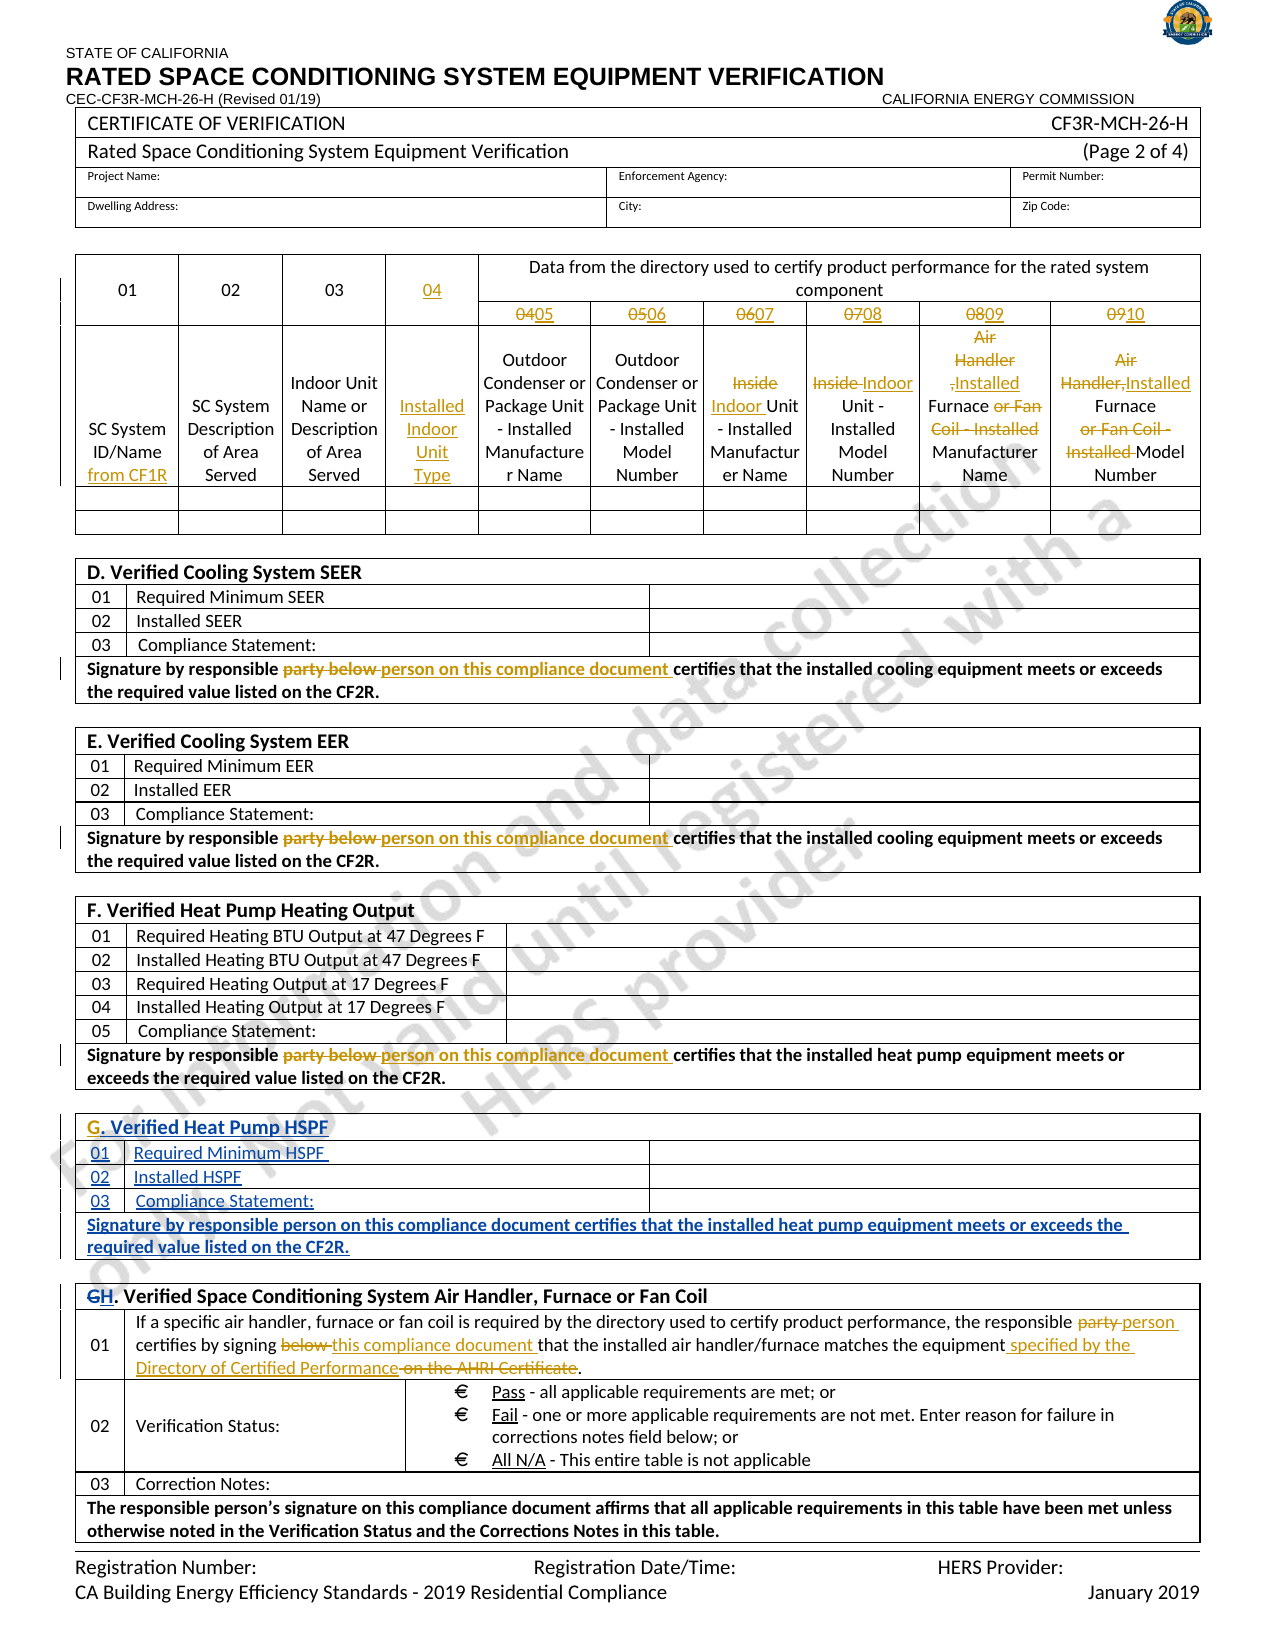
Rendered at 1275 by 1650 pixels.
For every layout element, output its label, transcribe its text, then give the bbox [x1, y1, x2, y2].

table_cell [650, 585, 1199, 608]
table_cell Required Minimum SEER [127, 585, 649, 608]
table_cell [507, 1020, 1199, 1042]
table_cell If a specific air handler, furnace or fan coil is required by the directory used to certify product performance, the responsible certifies by signing that the installed air handler/furnace matches the equipment. [125, 1310, 1199, 1379]
table_cell 03 [76, 1473, 124, 1495]
table_cell [591, 302, 703, 324]
table_cell Unit - Installed Model Number [807, 326, 919, 486]
table_cell Indoor Unit Name or Description of Area Served [283, 326, 385, 486]
table_cell SC System Description of Area Served [179, 326, 282, 486]
table_cell Compliance Statement: [127, 633, 649, 656]
table_cell Required Heating Output at 17 Degrees F [127, 972, 506, 994]
table_cell [920, 511, 1050, 534]
table_cell Correction Notes: [125, 1473, 1199, 1495]
table_cell 01 [76, 255, 178, 324]
table_cell 01 [76, 924, 126, 947]
table_cell [704, 302, 806, 324]
table_cell Signature by responsible certifies that the installed cooling equipment meets or exceeds the required value listed on the CF2R. [76, 657, 1199, 703]
table_cell 01 [76, 585, 126, 608]
table_cell [507, 972, 1199, 994]
table_cell 02 [179, 255, 282, 324]
table_cell [650, 779, 1199, 801]
table_cell Outdoor Condenser or Package Unit - Installed Model Number [591, 326, 703, 486]
table_cell [1051, 487, 1200, 510]
picture [1162, 0, 1213, 45]
table_cell Compliance Statement: [127, 1020, 506, 1042]
table_cell SC System ID/Name [76, 326, 178, 486]
table_header F. Verified Heat Pump Heating Output [76, 897, 1199, 923]
table_cell Required Heating BTU Output at 47 Degrees F [127, 924, 506, 947]
table_cell [591, 511, 703, 534]
table_cell [920, 487, 1050, 510]
table_cell Installed Heating Output at 17 Degrees F [127, 996, 506, 1018]
table_cell Installed SEER [127, 609, 649, 632]
table_cell Signature by responsible certifies that the installed cooling equipment meets or exceeds the required value listed on the CF2R. [76, 826, 1199, 872]
table_cell [650, 755, 1199, 777]
table_cell [704, 511, 806, 534]
table_cell Compliance Statement: [125, 803, 649, 825]
table_cell [283, 511, 385, 534]
table_cell [650, 803, 1199, 825]
table_cell [386, 487, 478, 510]
table_cell [179, 487, 282, 510]
table_cell [650, 609, 1199, 632]
table_cell [807, 302, 919, 324]
table_cell Signature by responsible certifies that the installed heat pump equipment meets or exceeds the required value listed on the CF2R. [76, 1044, 1199, 1089]
table_header . Verified Space Conditioning System Air Handler, Furnace or Fan Coil [76, 1284, 1199, 1309]
table_cell Installed Heating BTU Output at 47 Degrees F [127, 948, 506, 971]
table_cell [807, 511, 919, 534]
table_cell [76, 487, 178, 510]
table_header D. Verified Cooling System SEER [76, 559, 1199, 584]
table_cell [507, 996, 1199, 1018]
table_cell [650, 633, 1199, 656]
table_cell [386, 326, 478, 486]
table_cell [807, 487, 919, 510]
table_cell 03 [76, 972, 126, 994]
table_header E. Verified Cooling System EER [76, 728, 1199, 753]
table_cell [479, 302, 590, 324]
table_cell [507, 948, 1199, 971]
table_cell 02 [76, 1380, 124, 1471]
table_cell Unit - Installed Manufacturer Name [704, 326, 806, 486]
table_cell [1051, 511, 1200, 534]
table_cell Verification Status: [125, 1380, 405, 1471]
table_cell Furnace Manufacturer Name [920, 326, 1050, 486]
table_cell [283, 487, 385, 510]
table_cell 03 [283, 255, 385, 324]
table_cell Outdoor Condenser or Package Unit - Installed Manufacturer Name [479, 326, 590, 486]
table_cell [920, 302, 1050, 324]
table_cell 02 [76, 948, 126, 971]
table_cell Furnace Model Number [1051, 326, 1200, 486]
table_cell 05 [76, 1020, 126, 1042]
table_cell [386, 511, 478, 534]
table_cell 02 [76, 779, 124, 801]
table_cell 01 [76, 755, 124, 777]
table_cell [479, 511, 590, 534]
table_cell 03 [76, 633, 126, 656]
table_cell Installed EER [125, 779, 649, 801]
table_cell [704, 487, 806, 510]
table_cell [76, 511, 178, 534]
table_cell [1051, 302, 1200, 324]
table_cell 02 [76, 609, 126, 632]
table_cell [507, 924, 1199, 947]
table_cell [591, 487, 703, 510]
table_cell Required Minimum EER [125, 755, 649, 777]
table_cell 03 [76, 803, 124, 825]
table_cell Data from the directory used to certify product performance for the rated system component [479, 255, 1200, 301]
table_cell 04 [76, 996, 126, 1018]
table_cell [386, 255, 478, 324]
table_cell 01 [76, 1310, 124, 1379]
table_cell [479, 487, 590, 510]
table_cell [179, 511, 282, 534]
